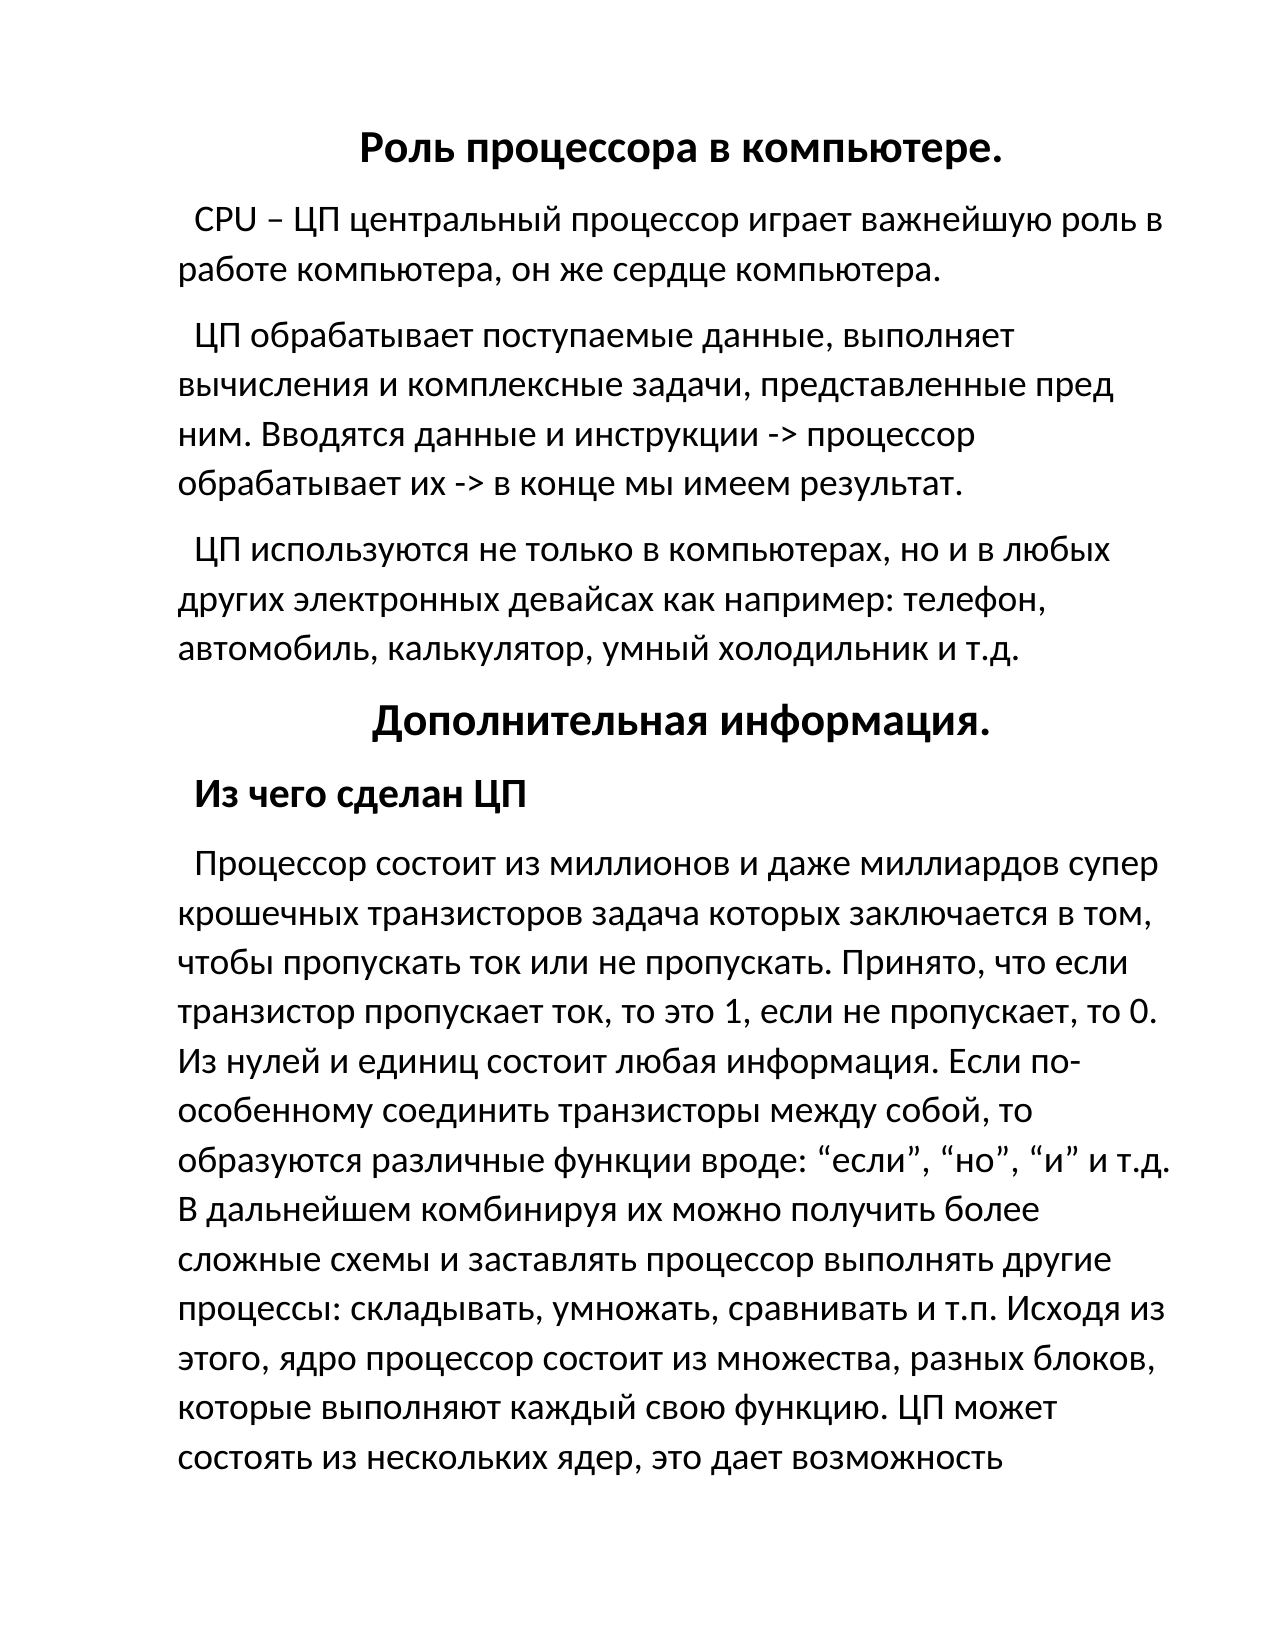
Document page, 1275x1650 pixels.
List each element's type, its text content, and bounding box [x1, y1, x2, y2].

text ЦП обрабатывает поступаемые данные, выполняет вычисления и комплексные задачи, представленные пред ним. Вводятся данные и инструкции -> процессор обрабатывает их -> в конце мы имеем результат. [177, 311, 1186, 505]
text CPU – ЦП центральный процессор играет важнейшую роль в работе компьютера, он же сердце компьютера. [177, 195, 1186, 290]
text Дополнительная информация. [177, 690, 1186, 746]
text ЦП используются не только в компьютерах, но и в любых других электронных девайсах как например: телефон, автомобиль, калькулятор, умный холодильник и т.д. [177, 525, 1186, 670]
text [177, 839, 1186, 1478]
text Из чего сделан ЦП [177, 767, 1186, 818]
text Роль процессора в компьютере. [177, 118, 1186, 174]
